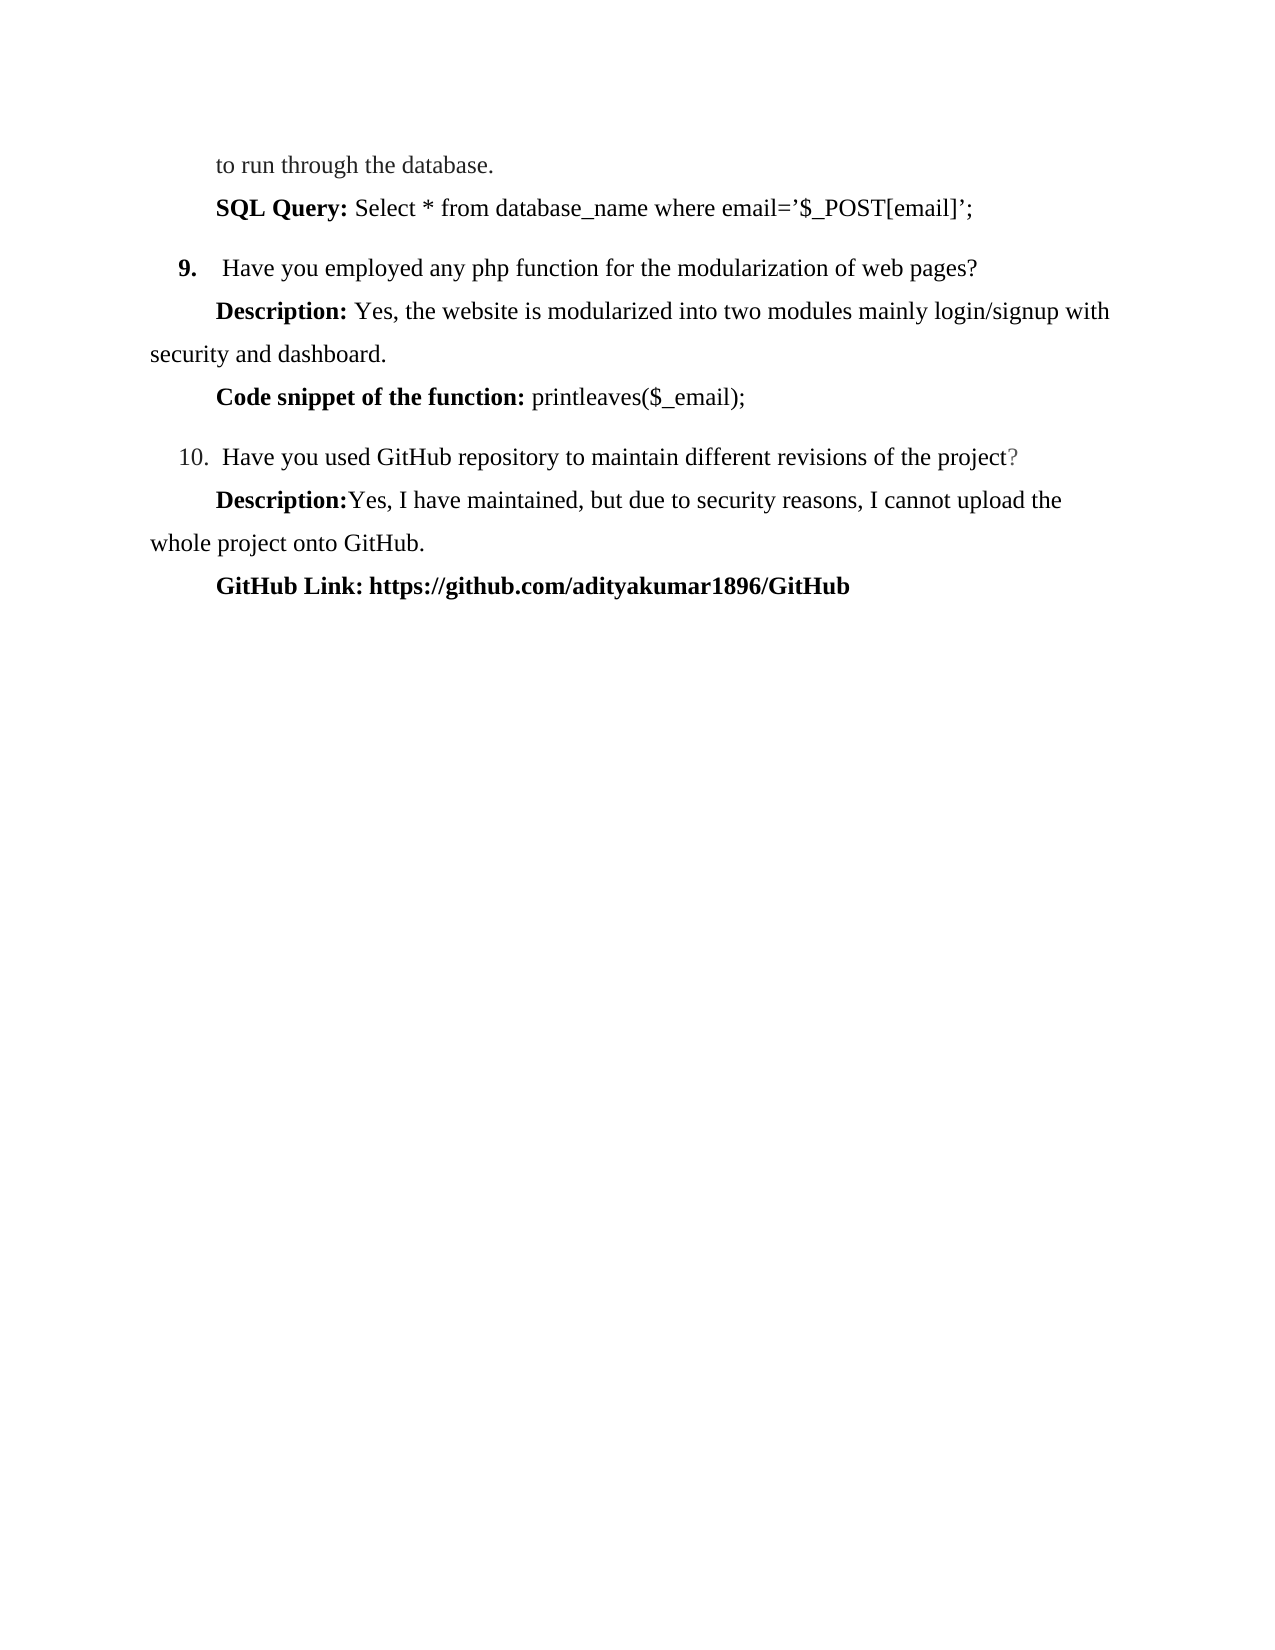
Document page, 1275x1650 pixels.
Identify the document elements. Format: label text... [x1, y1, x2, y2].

text GitHub Link: https://github.com/adityakumar1896/GitHub [150, 571, 1125, 600]
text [216, 150, 1125, 222]
list Have you employed any php function for the modularization of web pages? [178, 253, 1125, 282]
text Code snippet of the function: printleaves($_email); [150, 382, 1125, 411]
list Have you used GitHub repository to maintain different revisions of the project? [178, 442, 1125, 471]
text Description:Yes, I have maintained, but due to security reasons, I cannot upload the whole project onto GitHub. [150, 485, 1125, 557]
text Description: Yes, the website is modularized into two modules mainly login/signup with security and dashboard. [150, 296, 1125, 368]
